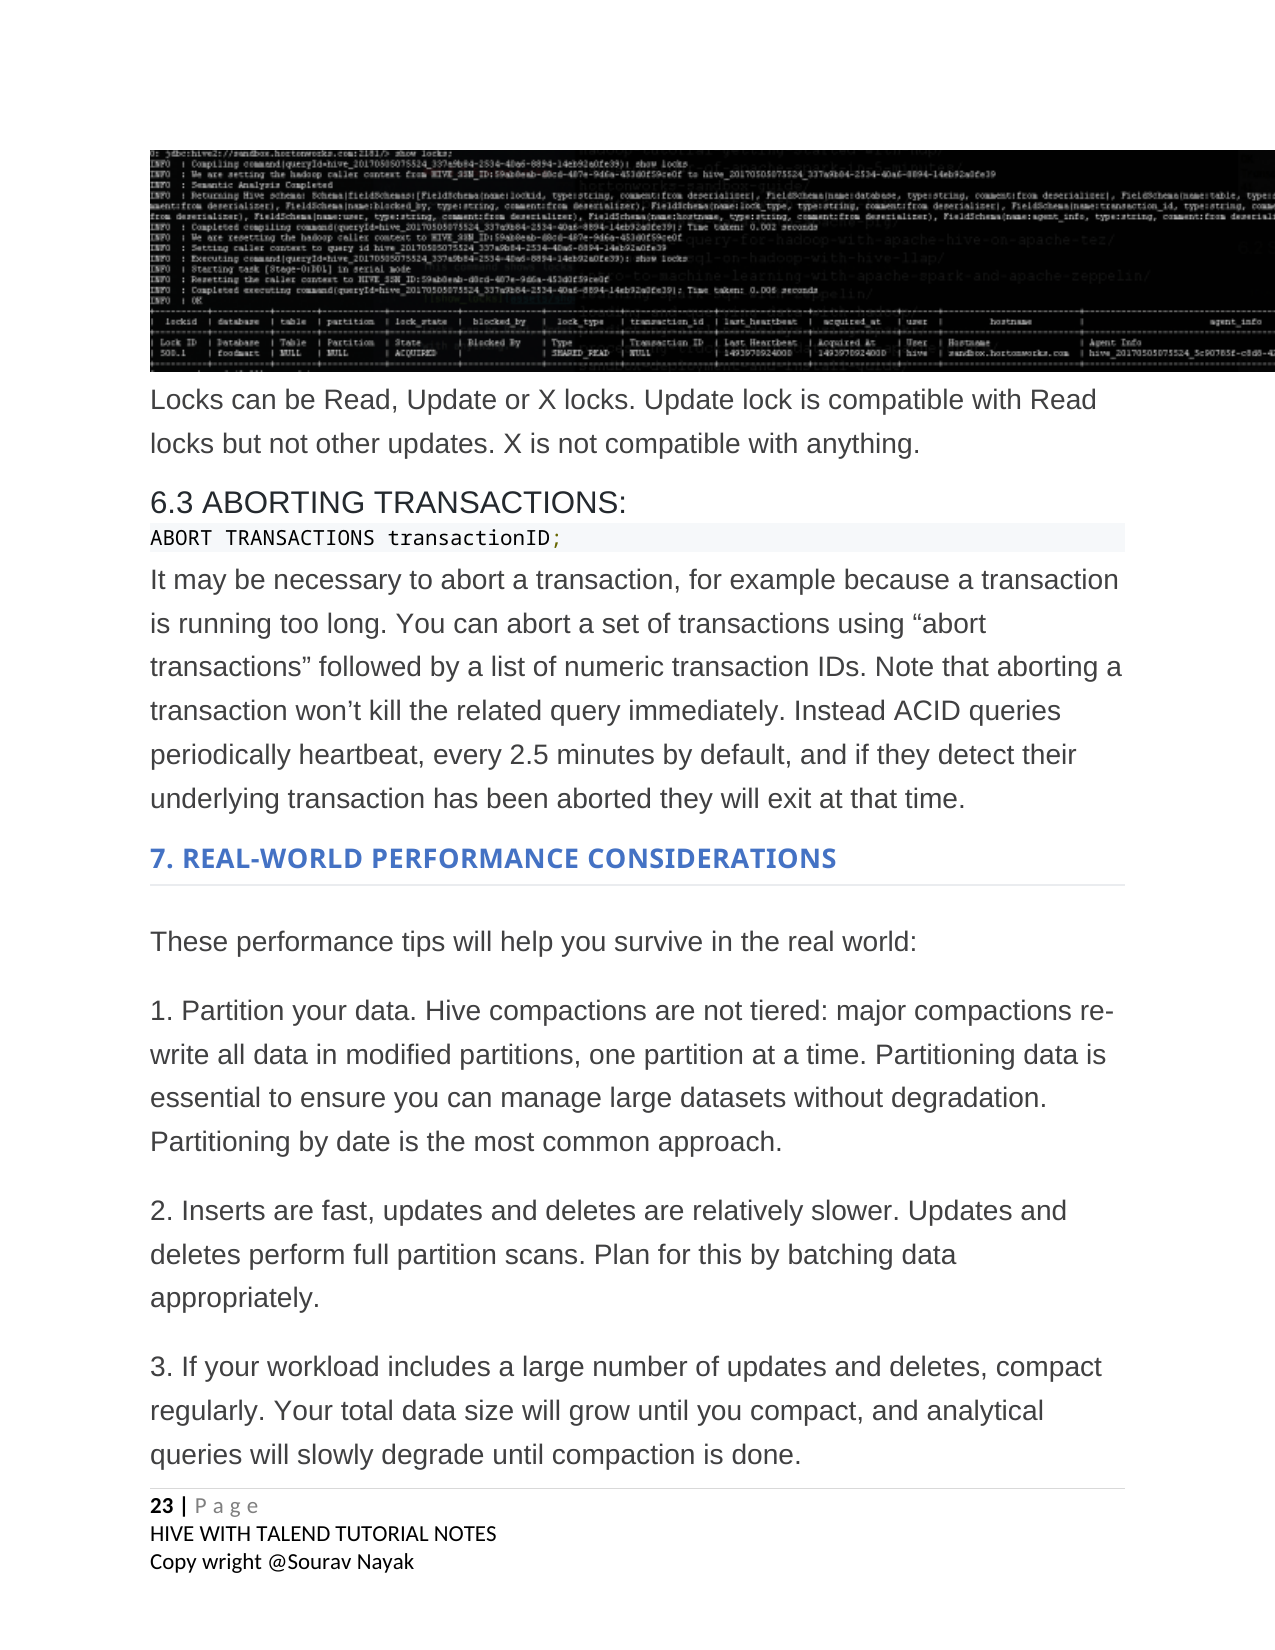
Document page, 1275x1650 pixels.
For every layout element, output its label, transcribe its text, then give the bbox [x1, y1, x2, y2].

text ABORT TRANSACTIONS transactionID; [150, 523, 1125, 552]
picture [150, 150, 1275, 372]
text These performance tips will help you survive in the real world: [150, 914, 1125, 957]
subtitle 6.3 ABORTING TRANSACTIONS: [150, 484, 1125, 520]
text 3. If your workload includes a large number of updates and deletes, compact regularly. Your total data size will grow until you compact, and analytical queries will slowly degrade until compaction is done. [150, 1339, 1125, 1470]
text Locks can be Read, Update or X locks. Update lock is compatible with Read locks but not other updates. X is not compatible with anything. [150, 372, 1125, 459]
text 1. Partition your data. Hive compactions are not tiered: major compactions re-write all data in modified partitions, one partition at a time. Partitioning data is essential to ensure you can manage large datasets without degradation. Partitioning by date is the most common approach. [150, 982, 1125, 1157]
text 2. Inserts are fast, updates and deletes are relatively slower. Updates and deletes perform full partition scans. Plan for this by batching data appropriately. [150, 1182, 1125, 1314]
text It may be necessary to abort a transaction, for example because a transaction is running too long. You can abort a set of transactions using “abort transactions” followed by a list of numeric transaction IDs. Note that aborting a transaction won’t kill the related query immediately. Instead ACID queries periodically heartbeat, every 2.5 minutes by default, and if they detect their underlying transaction has been aborted they will exit at that time. [150, 552, 1125, 814]
subtitle 7. REAL-WORLD PERFORMANCE CONSIDERATIONS [150, 839, 1125, 884]
